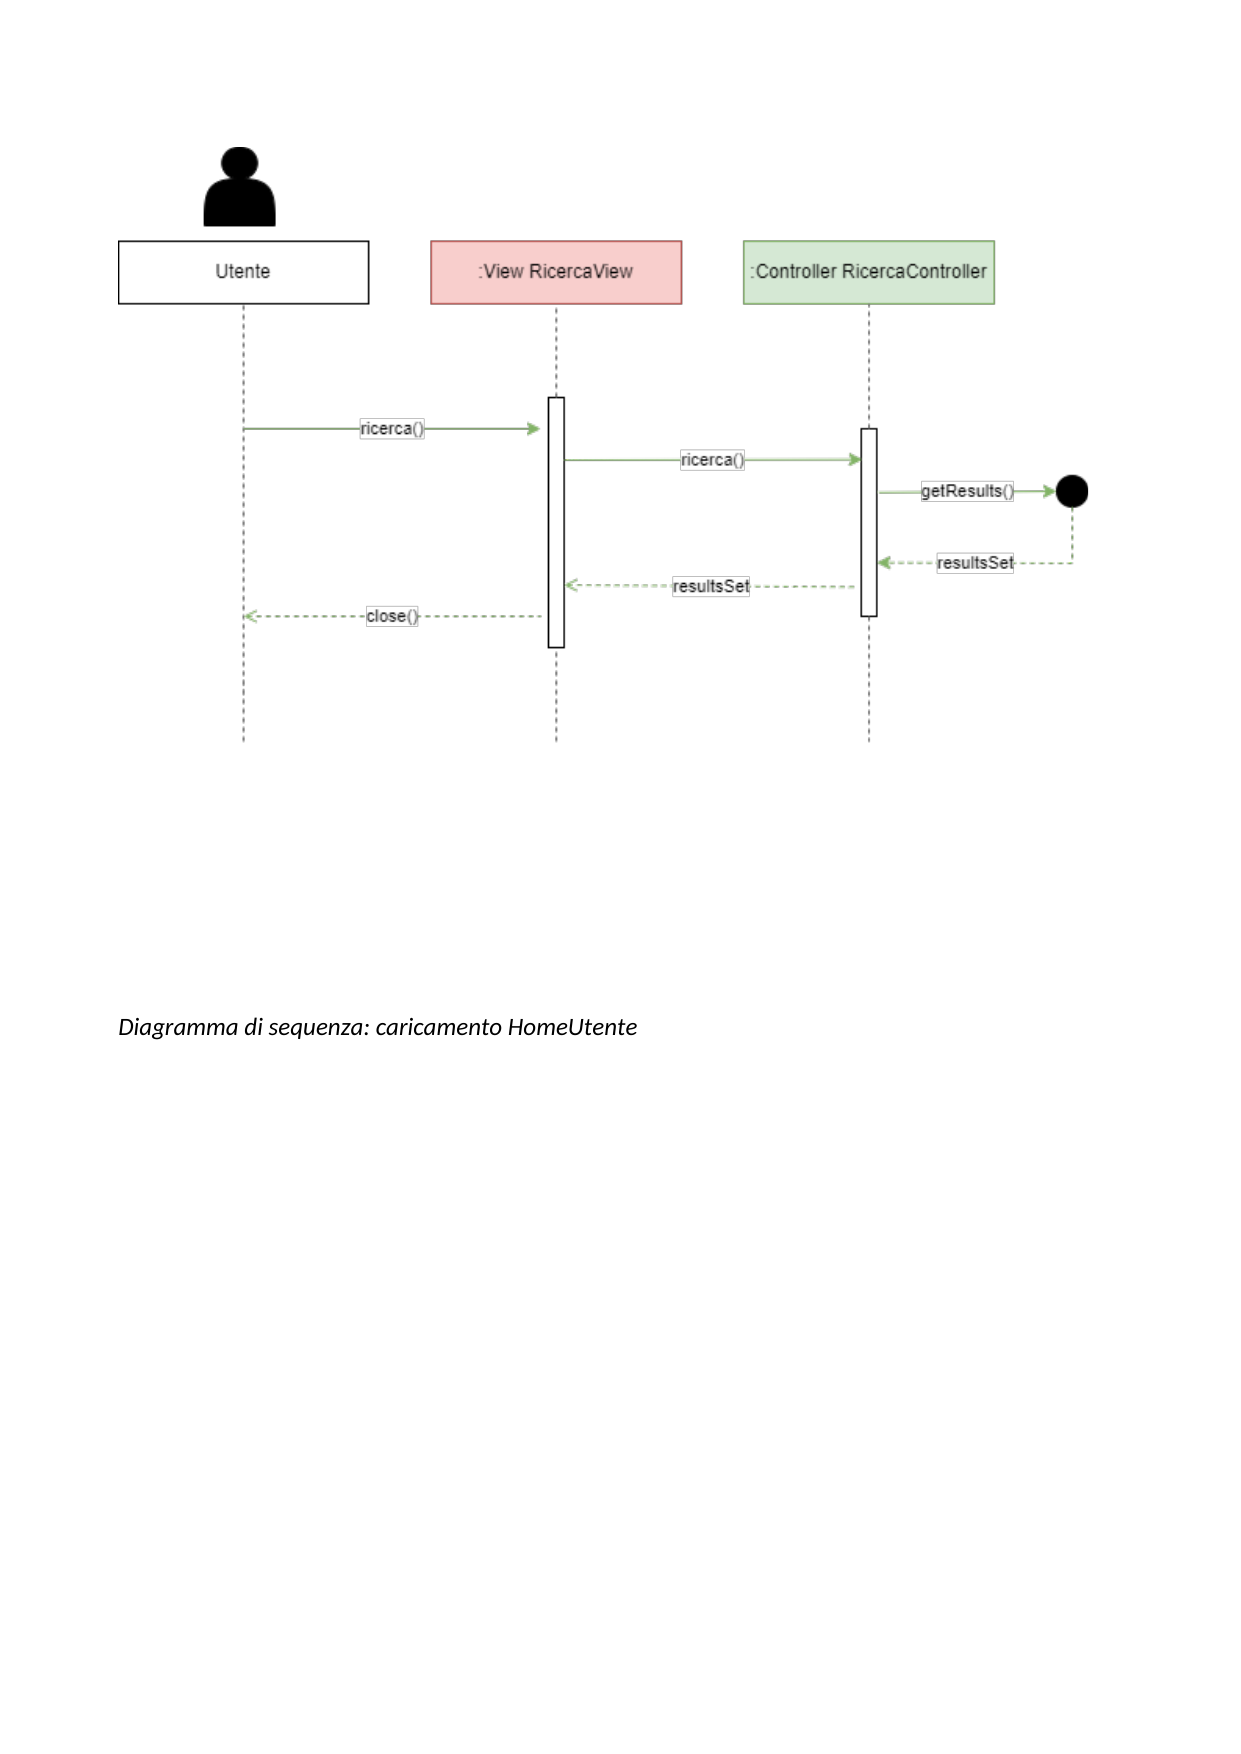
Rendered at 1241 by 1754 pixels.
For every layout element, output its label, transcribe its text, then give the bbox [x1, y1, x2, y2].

picture [118, 147, 1089, 744]
text Diagramma di sequenza: caricamento HomeUtente [118, 1011, 1122, 1041]
